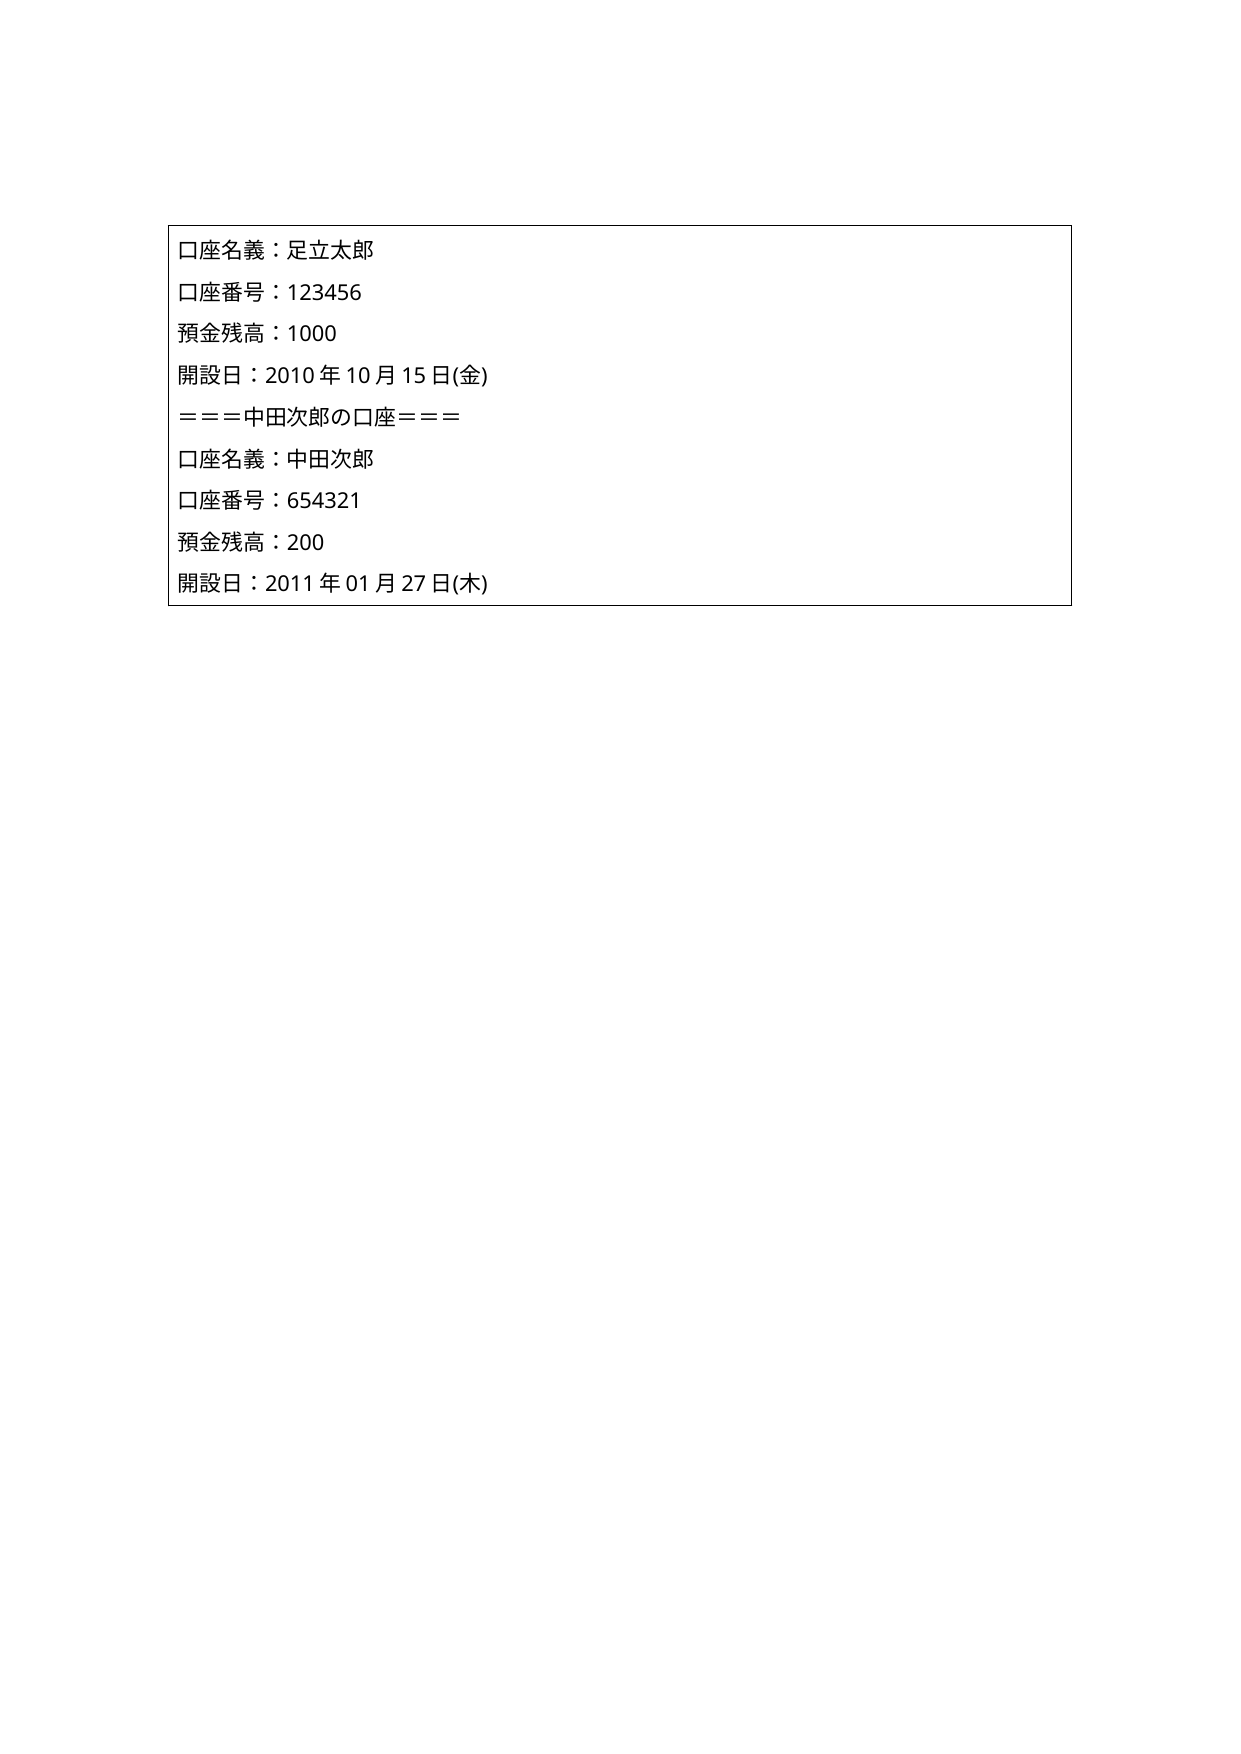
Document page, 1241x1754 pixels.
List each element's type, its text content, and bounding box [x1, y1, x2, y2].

text 預金残高：200 [177, 520, 1063, 558]
text 預金残高：1000 [177, 312, 1063, 353]
text ＝＝＝中田次郎の口座＝＝＝ [177, 395, 1063, 437]
text 口座番号：654321 [177, 478, 1063, 520]
text 口座名義：中田次郎 [177, 437, 1063, 478]
text 口座名義：足立太郎 [169, 226, 1071, 270]
text 開設日：2011年01月27日(木) [169, 558, 1071, 605]
text 開設日：2010年10月15日(金) [177, 353, 1063, 395]
text 口座番号：123456 [177, 270, 1063, 312]
